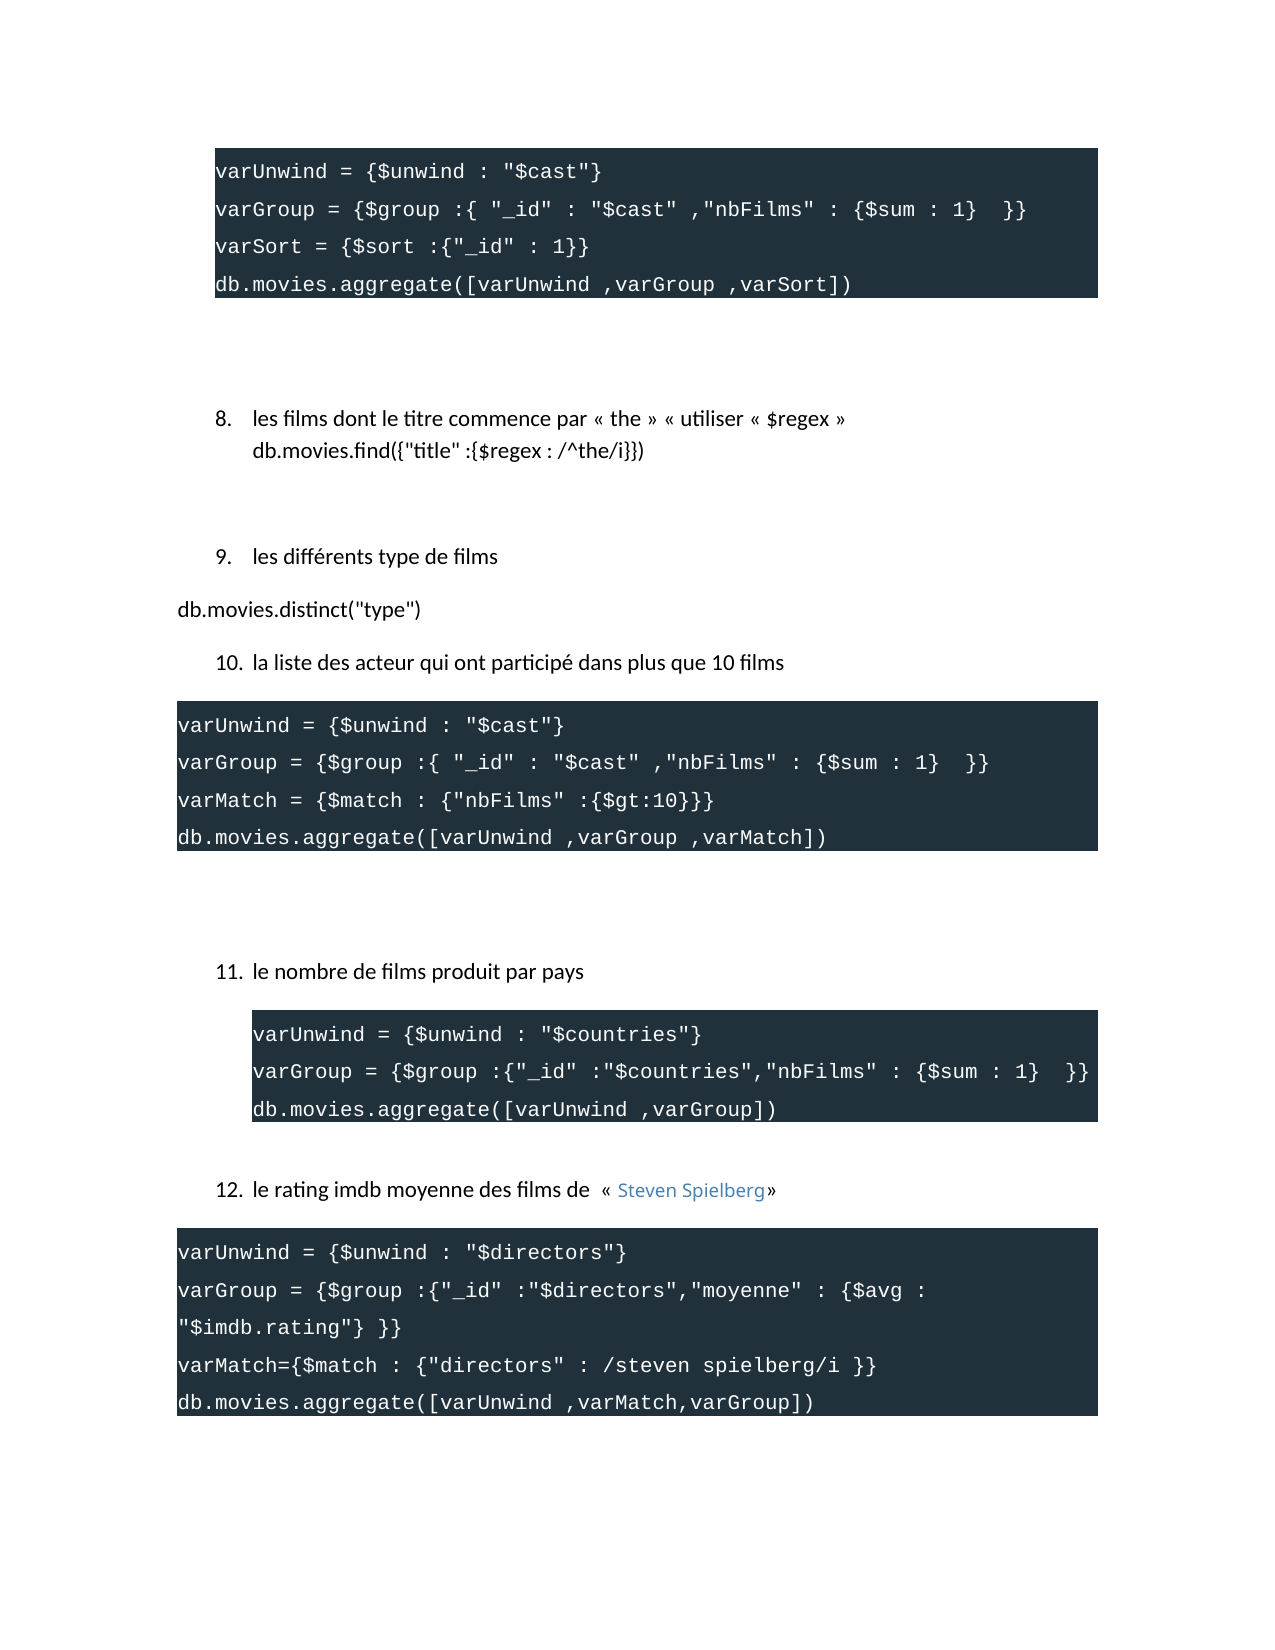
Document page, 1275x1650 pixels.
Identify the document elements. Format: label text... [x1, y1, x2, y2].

text varUnwind = {$unwind : "$countries"} [252, 1010, 1098, 1047]
text varMatch = {$match : {"nbFilms" :{$gt:10}}} [177, 776, 1098, 813]
list la liste des acteur qui ont participé dans plus que 10 films [215, 648, 1098, 676]
text db.movies.aggregate([varUnwind ,varGroup]) [252, 1085, 1098, 1122]
text db.movies.aggregate([varUnwind ,varGroup ,varMatch]) [177, 813, 1098, 851]
text varGroup = {$group :{"_id" :"$directors","moyenne" : {$avg : "$imdb.rating"} }} [177, 1266, 1098, 1341]
text db.movies.distinct("type") [177, 595, 1098, 623]
list les films dont le titre commence par « the » « utiliser « $regex » [215, 404, 1098, 432]
text varSort = {$sort :{"_id" : 1}} [215, 223, 1098, 260]
list db.movies.find({"title" :{$regex : /^the/i}}) [252, 436, 1098, 464]
list le nombre de films produit par pays [215, 957, 1098, 985]
text db.movies.aggregate([varUnwind ,varGroup ,varSort]) [215, 260, 1098, 298]
text varGroup = {$group :{"_id" :"$countries","nbFilms" : {$sum : 1} }} [252, 1047, 1098, 1085]
text varUnwind = {$unwind : "$cast"} [215, 148, 1098, 185]
text varGroup = {$group :{ "_id" : "$cast" ,"nbFilms" : {$sum : 1} }} [215, 185, 1098, 223]
text db.movies.aggregate([varUnwind ,varMatch,varGroup]) [177, 1378, 1098, 1416]
list le rating imdb moyenne des films de « Steven Spielberg» [215, 1176, 1098, 1203]
text varUnwind = {$unwind : "$cast"} [177, 701, 1098, 738]
list les différents type de films [215, 542, 1098, 570]
text varUnwind = {$unwind : "$directors"} [177, 1228, 1098, 1266]
text varMatch={$match : {"directors" : /steven spielberg/i }} [177, 1341, 1098, 1378]
text varGroup = {$group :{ "_id" : "$cast" ,"nbFilms" : {$sum : 1} }} [177, 738, 1098, 776]
